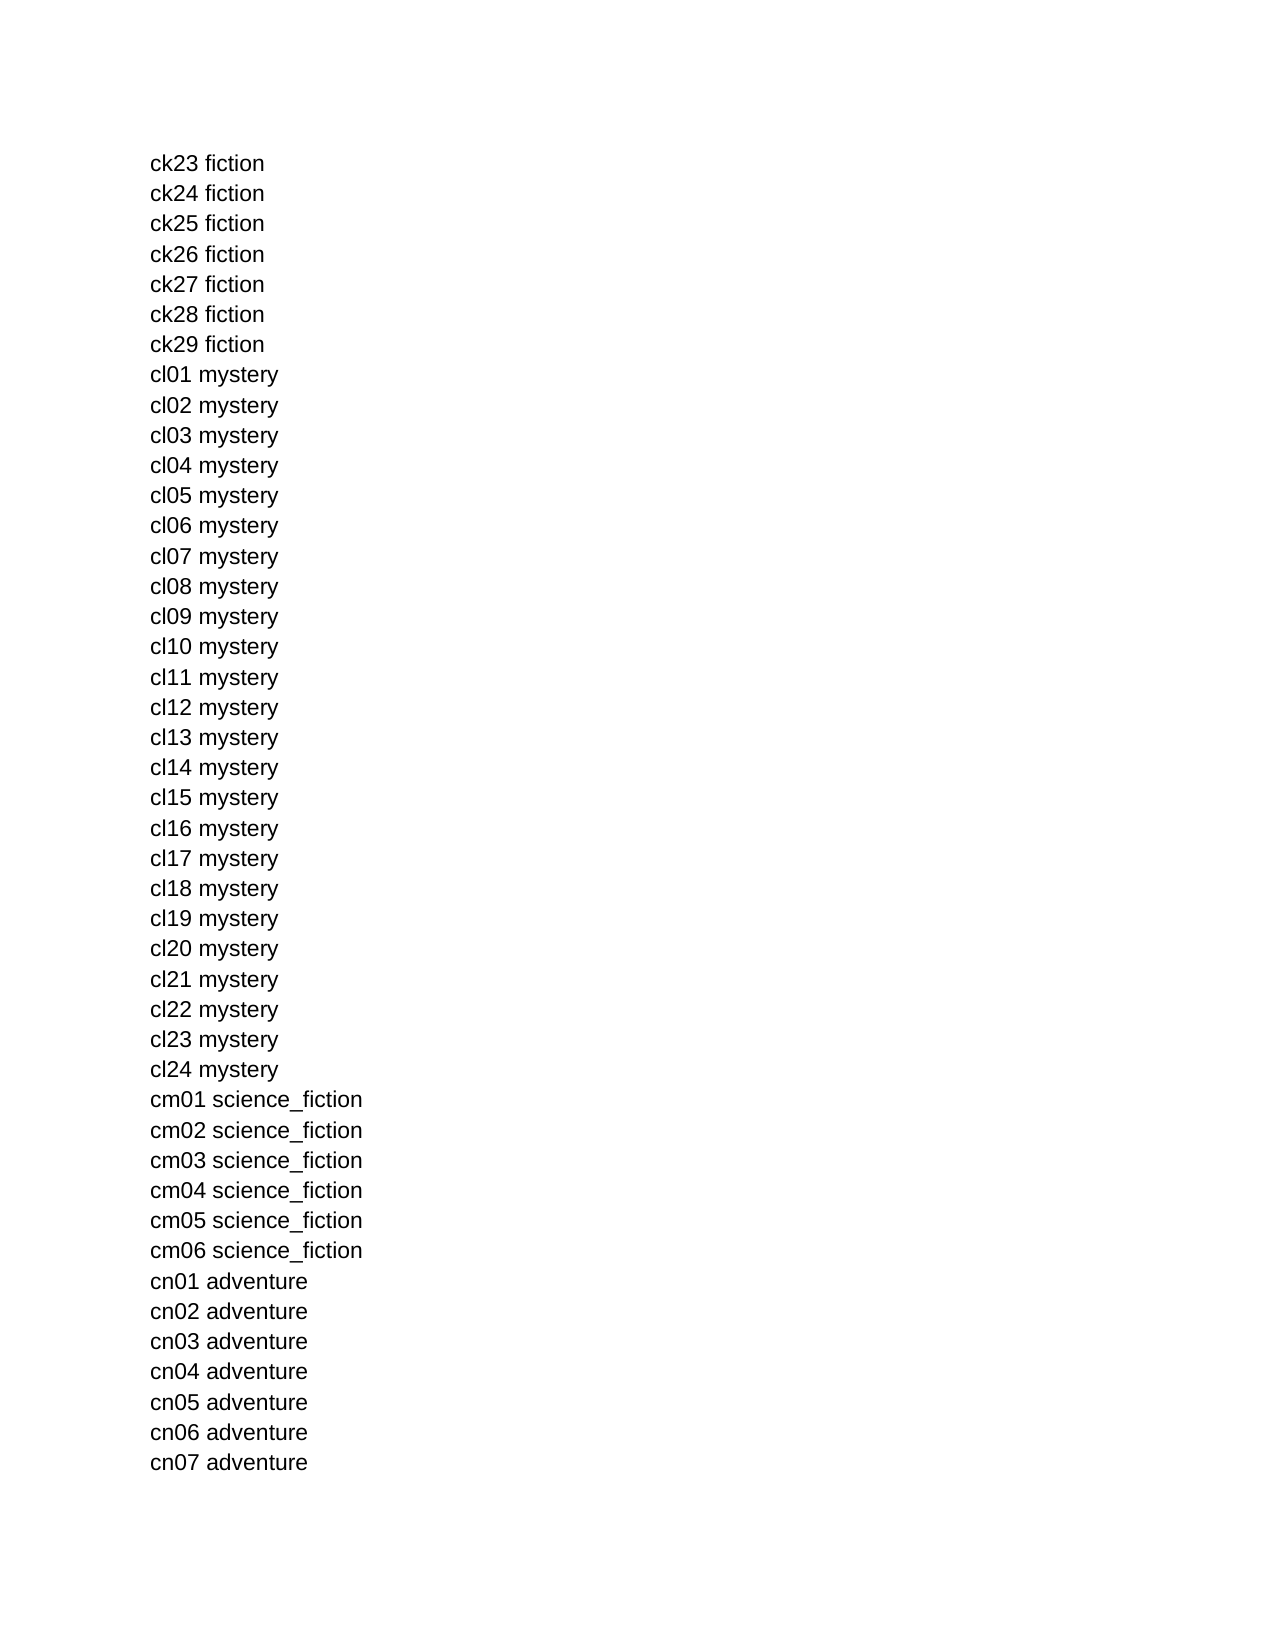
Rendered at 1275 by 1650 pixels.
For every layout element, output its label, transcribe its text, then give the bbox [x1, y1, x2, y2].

text cl24 mystery [150, 1056, 1125, 1083]
text cl10 mystery [150, 633, 1125, 660]
text cm02 science_fiction [150, 1117, 1125, 1143]
text cl19 mystery [150, 905, 1125, 932]
text cl18 mystery [150, 875, 1125, 901]
text cl11 mystery [150, 663, 1125, 690]
text cm03 science_fiction [150, 1147, 1125, 1173]
text cl15 mystery [150, 784, 1125, 811]
text cn05 adventure [150, 1388, 1125, 1415]
text cl13 mystery [150, 724, 1125, 750]
text cl16 mystery [150, 814, 1125, 841]
text cl12 mystery [150, 694, 1125, 720]
text cl02 mystery [150, 392, 1125, 418]
text cl04 mystery [150, 452, 1125, 478]
text cl06 mystery [150, 512, 1125, 539]
text cn03 adventure [150, 1328, 1125, 1354]
text ck29 fiction [150, 331, 1125, 358]
text cn06 adventure [150, 1419, 1125, 1445]
text cl14 mystery [150, 754, 1125, 781]
text cn01 adventure [150, 1268, 1125, 1294]
text cl17 mystery [150, 845, 1125, 871]
text cl07 mystery [150, 543, 1125, 569]
text cl23 mystery [150, 1026, 1125, 1052]
text ck24 fiction [150, 180, 1125, 207]
text cm05 science_fiction [150, 1207, 1125, 1234]
text cn07 adventure [150, 1449, 1125, 1475]
text cm01 science_fiction [150, 1086, 1125, 1113]
text cl03 mystery [150, 422, 1125, 448]
text cl09 mystery [150, 603, 1125, 629]
text ck23 fiction [150, 150, 1125, 176]
text ck26 fiction [150, 241, 1125, 267]
text ck25 fiction [150, 210, 1125, 237]
text ck27 fiction [150, 271, 1125, 297]
text cm06 science_fiction [150, 1237, 1125, 1264]
text cl01 mystery [150, 361, 1125, 388]
text cl20 mystery [150, 935, 1125, 962]
text cl08 mystery [150, 573, 1125, 599]
text cl22 mystery [150, 996, 1125, 1022]
text cl05 mystery [150, 482, 1125, 509]
text cn04 adventure [150, 1358, 1125, 1385]
text cm04 science_fiction [150, 1177, 1125, 1203]
text ck28 fiction [150, 301, 1125, 327]
text cn02 adventure [150, 1298, 1125, 1324]
text cl21 mystery [150, 966, 1125, 992]
